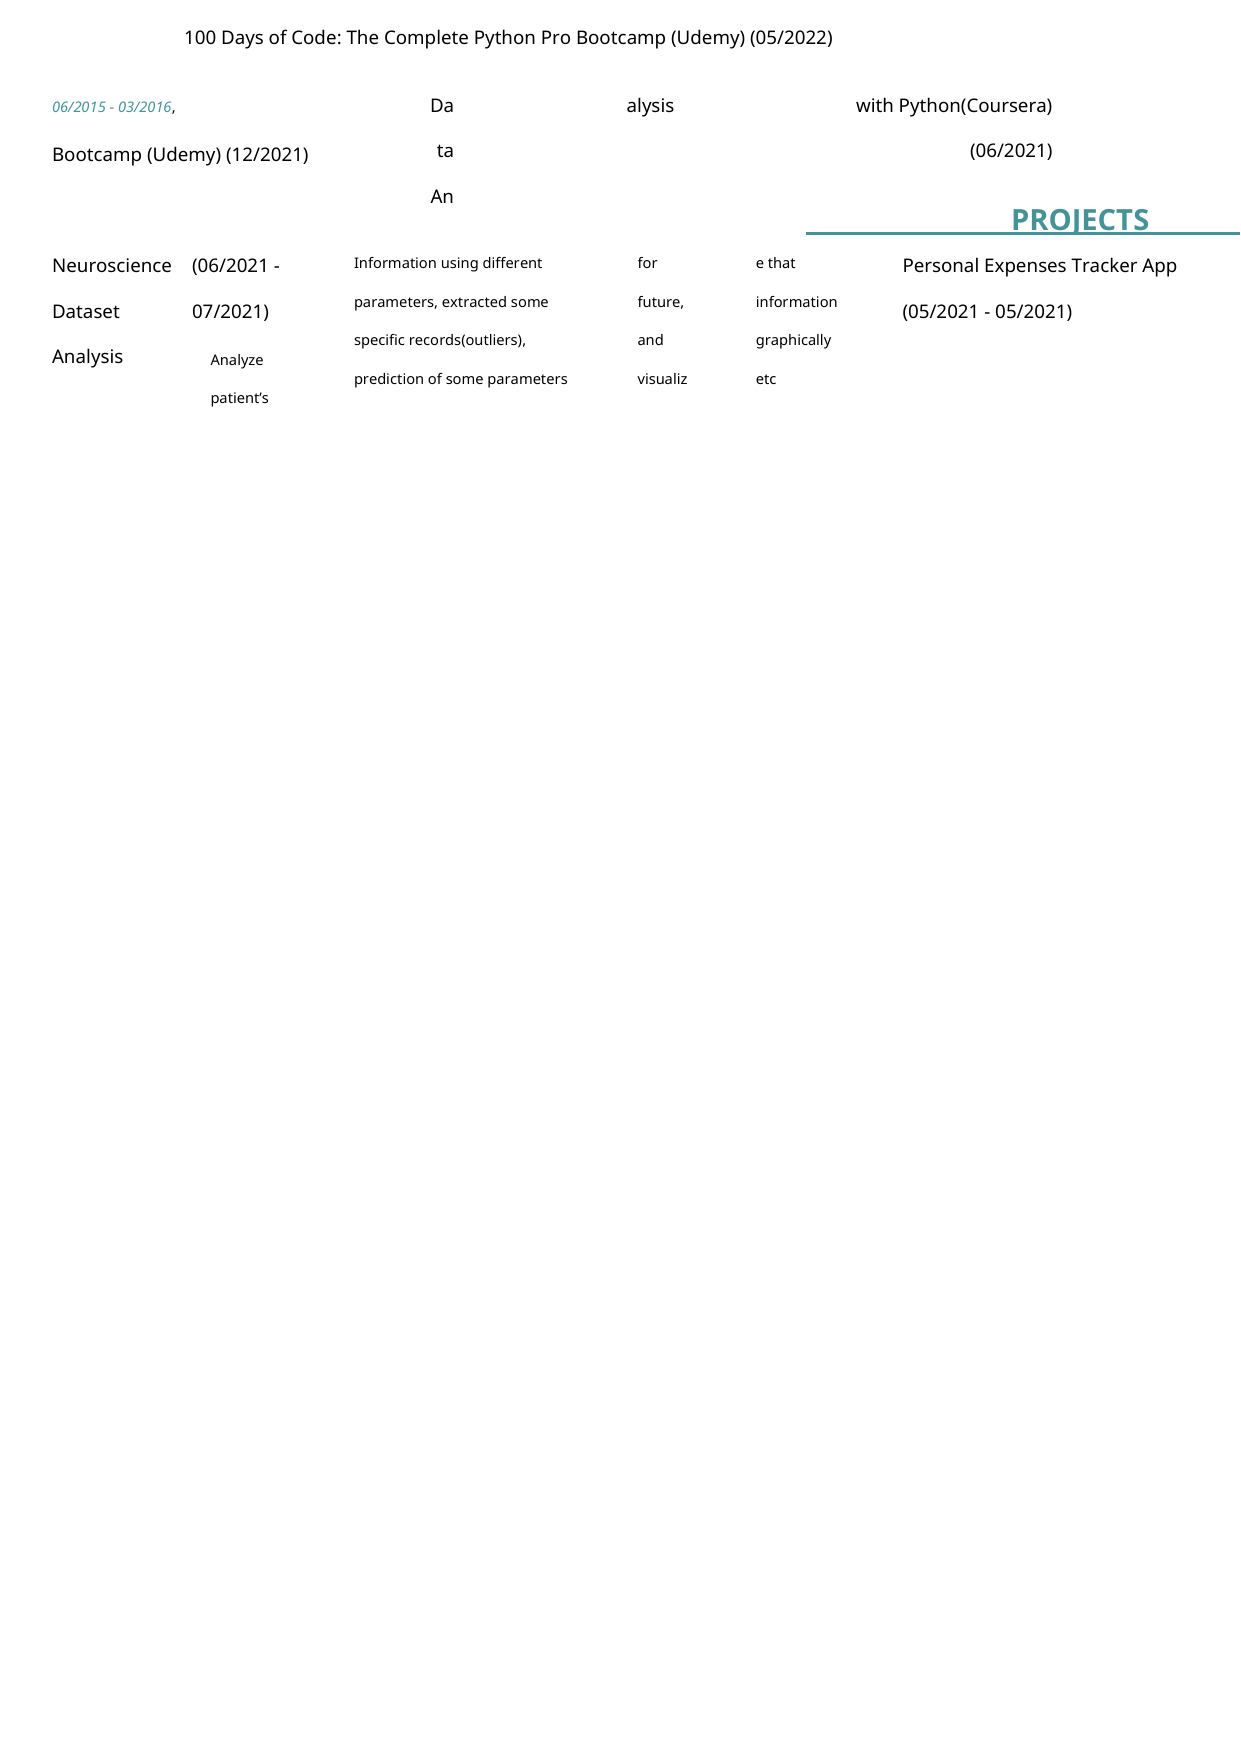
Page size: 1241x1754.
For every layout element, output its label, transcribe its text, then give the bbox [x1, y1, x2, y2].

text 06/2015 - 03/2016, 2021 Flutter Development Bootcamp (Udemy) (12/2021) [52, 92, 428, 167]
text Neuroscience Dataset Analysis (06/2021 - 07/2021) [192, 253, 333, 324]
text Data Analysis with Python(Coursera) (06/2021) [806, 92, 1052, 163]
text Analyze patient’s Information using different parameters, extracted some specific records(outliers), prediction of some parameters for future, and visualize that information graphically etc [354, 253, 572, 388]
text Analyze patient’s Information using different parameters, extracted some specific records(outliers), prediction of some parameters for future, and visualize that information graphically etc [756, 253, 855, 388]
text Neuroscience Dataset Analysis (06/2021 - 07/2021) [52, 253, 190, 369]
table_header PROJECTS [806, 193, 1240, 232]
text Personal Expenses Tracker App (05/2021 - 05/2021) [902, 253, 1184, 324]
text Data Analysis with Python(Coursera) (06/2021) [428, 92, 454, 209]
text 100 Days of Code: The Complete Python Pro Bootcamp (Udemy) (05/2022) [184, 24, 1124, 50]
